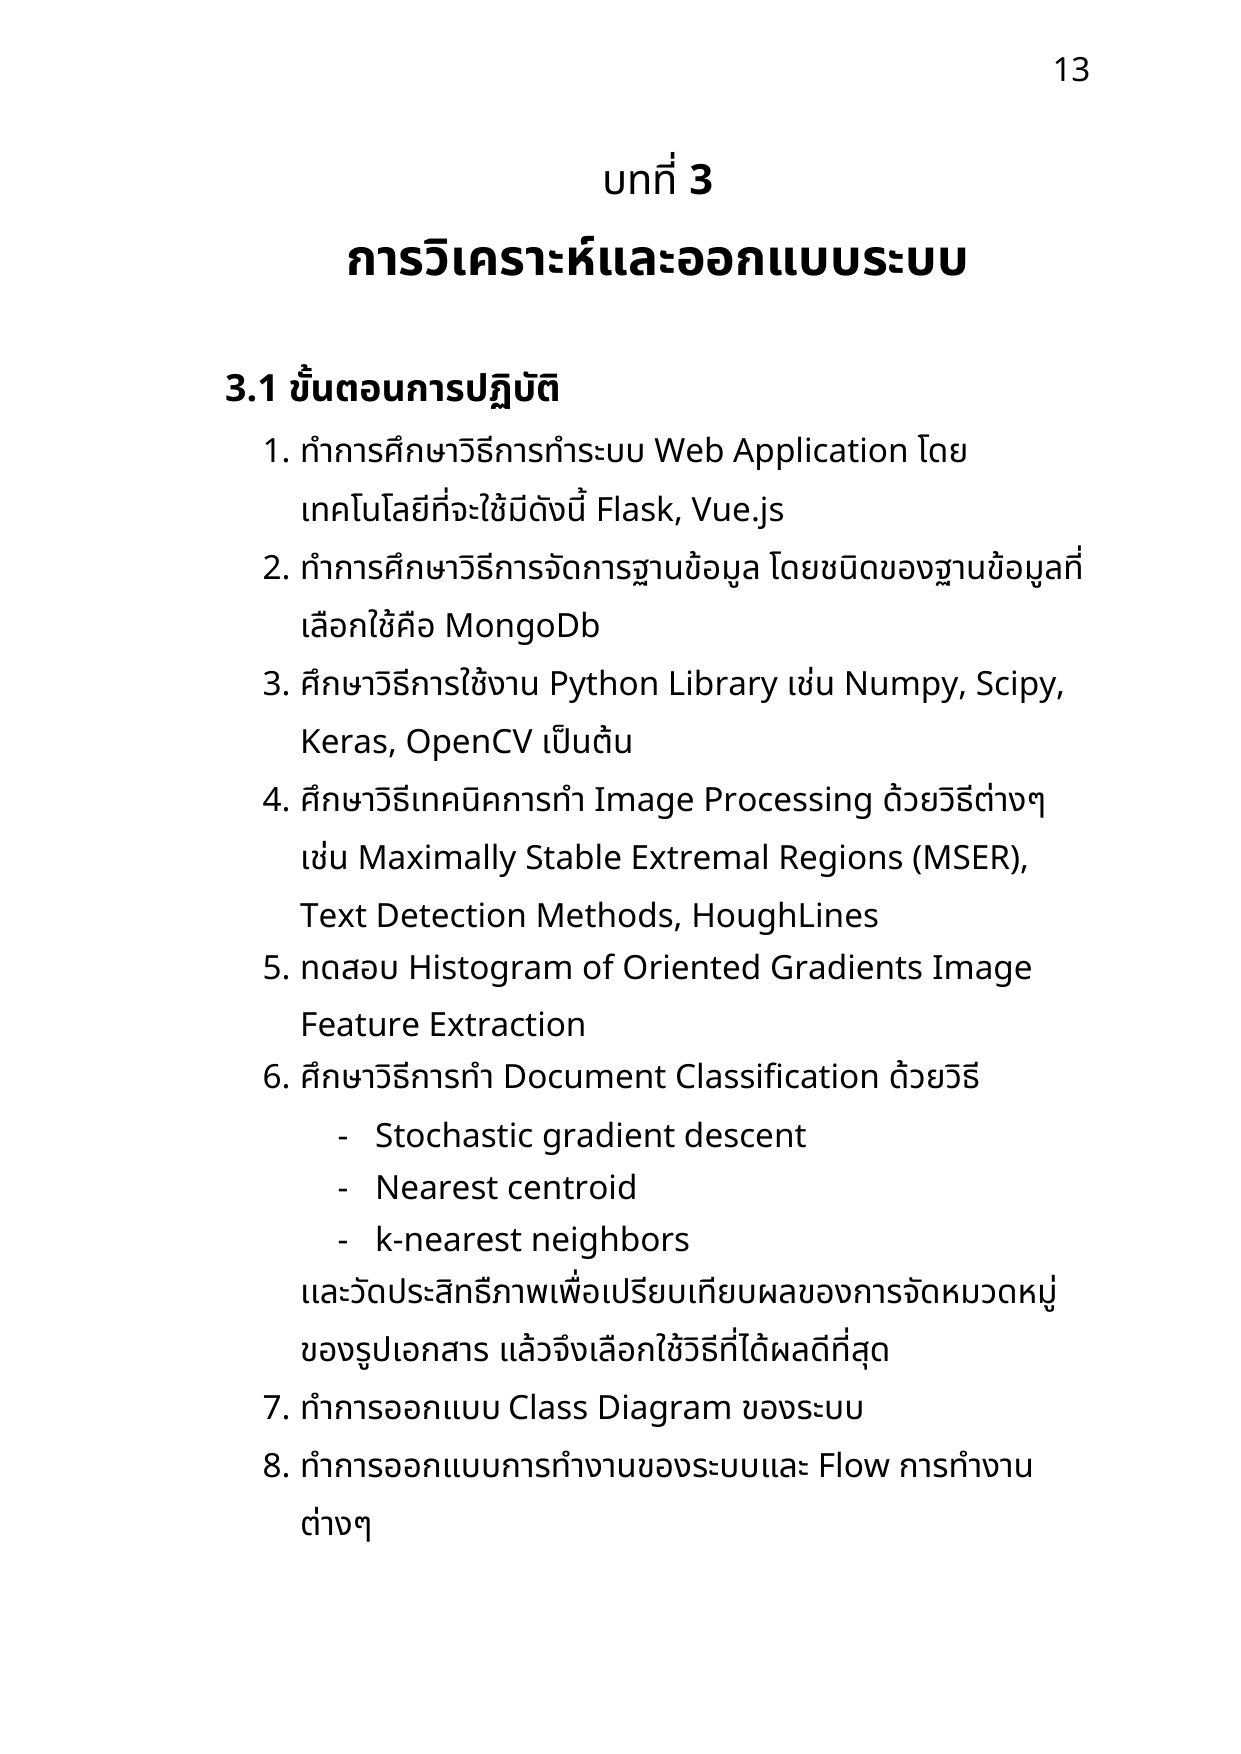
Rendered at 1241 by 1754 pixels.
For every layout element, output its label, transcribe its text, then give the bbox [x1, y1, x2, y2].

list ทดสอบ Histogram of Oriented Gradients Image Feature Extraction [262, 944, 1090, 1047]
list k-nearest neighbors [337, 1216, 1090, 1261]
list Nearest centroid [337, 1164, 1090, 1209]
list ทำการศึกษาวิธีการจัดการฐานข้อมูล โดยชนิดของฐานข้อมูลที่เลือกใช้คือ MongoDb [262, 543, 1090, 652]
text การวิเคราะห์และออกแบบระบบ [225, 223, 1090, 298]
list ทำการออกแบบClass Diagram ของระบบ [262, 1384, 1090, 1434]
list ศึกษาวิธีเทคนิคการทำ Image Processing ด้วยวิธีต่างๆ เช่น Maximally Stable Extremal Regions (MSER), Text Detection Methods, HoughLines [262, 776, 1090, 937]
text บทที่ 3 [225, 150, 1090, 213]
text เเละวัดประสิทธืภาพเพื่อเปรียบเทียบผลของการจัดหมวดหมู่ของรูปเอกสาร แล้วจึงเลือกใช้วิธีที่ได้ผลดีที่สุด [300, 1268, 1090, 1376]
list ศึกษาวิธีการใช้งาน Python Library เช่น Numpy, Scipy, Keras, OpenCV เป็นต้น [262, 660, 1090, 768]
list ศึกษาวิธีการทำ Document Classification ด้วยวิธี [262, 1053, 1090, 1104]
list Stochastic gradient descent [337, 1111, 1090, 1157]
list ทำการออกแบบการทำงานของระบบและ Flow การทำงานต่างๆ [262, 1442, 1090, 1551]
text 3.1 ขั้นตอนการปฏิบัติ [225, 362, 1090, 419]
list ทำการศึกษาวิธีการทำระบบ Web Application โดยเทคโนโลยีที่จะใช้มีดังนี้ Flask, Vue.js [262, 427, 1090, 536]
